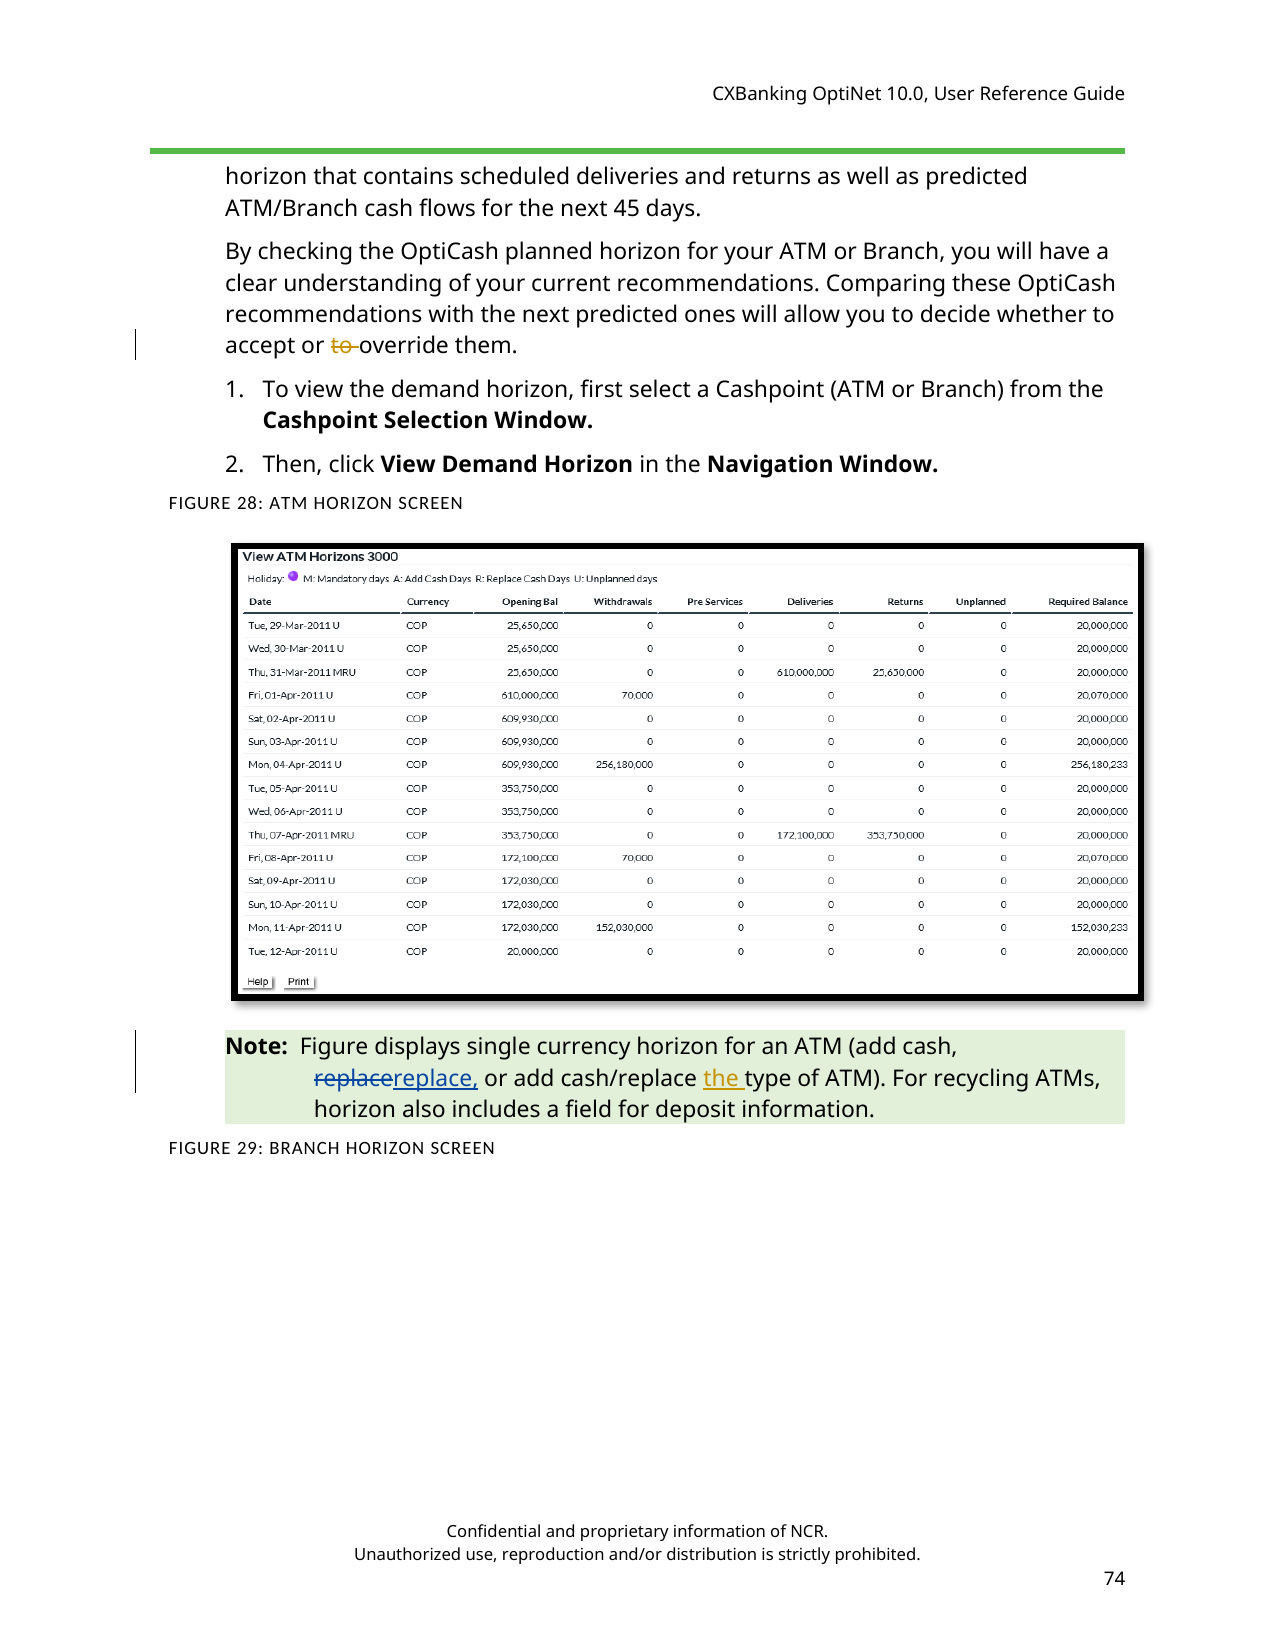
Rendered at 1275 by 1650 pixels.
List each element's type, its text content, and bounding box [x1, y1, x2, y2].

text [225, 160, 1125, 223]
list Then, click View Demand Horizon in the Navigation Window. [225, 448, 1125, 479]
text By checking the OptiCash planned horizon for your ATM or Branch, you will have a clear understanding of your current recommendations. Comparing these OptiCash recommendations with the next predicted ones will allow you to decide whether to accept or override them. [225, 235, 1125, 360]
picture [238, 549, 1138, 994]
list To view the demand horizon, first select a Cashpoint (ATM or Branch) from the Cashpoint Selection Window. [225, 373, 1125, 435]
text Note: Figure displays single currency horizon for an ATM (add cash, or add cash/replace type of ATM). For recycling ATMs, horizon also includes a field for deposit information. [225, 1030, 1125, 1124]
